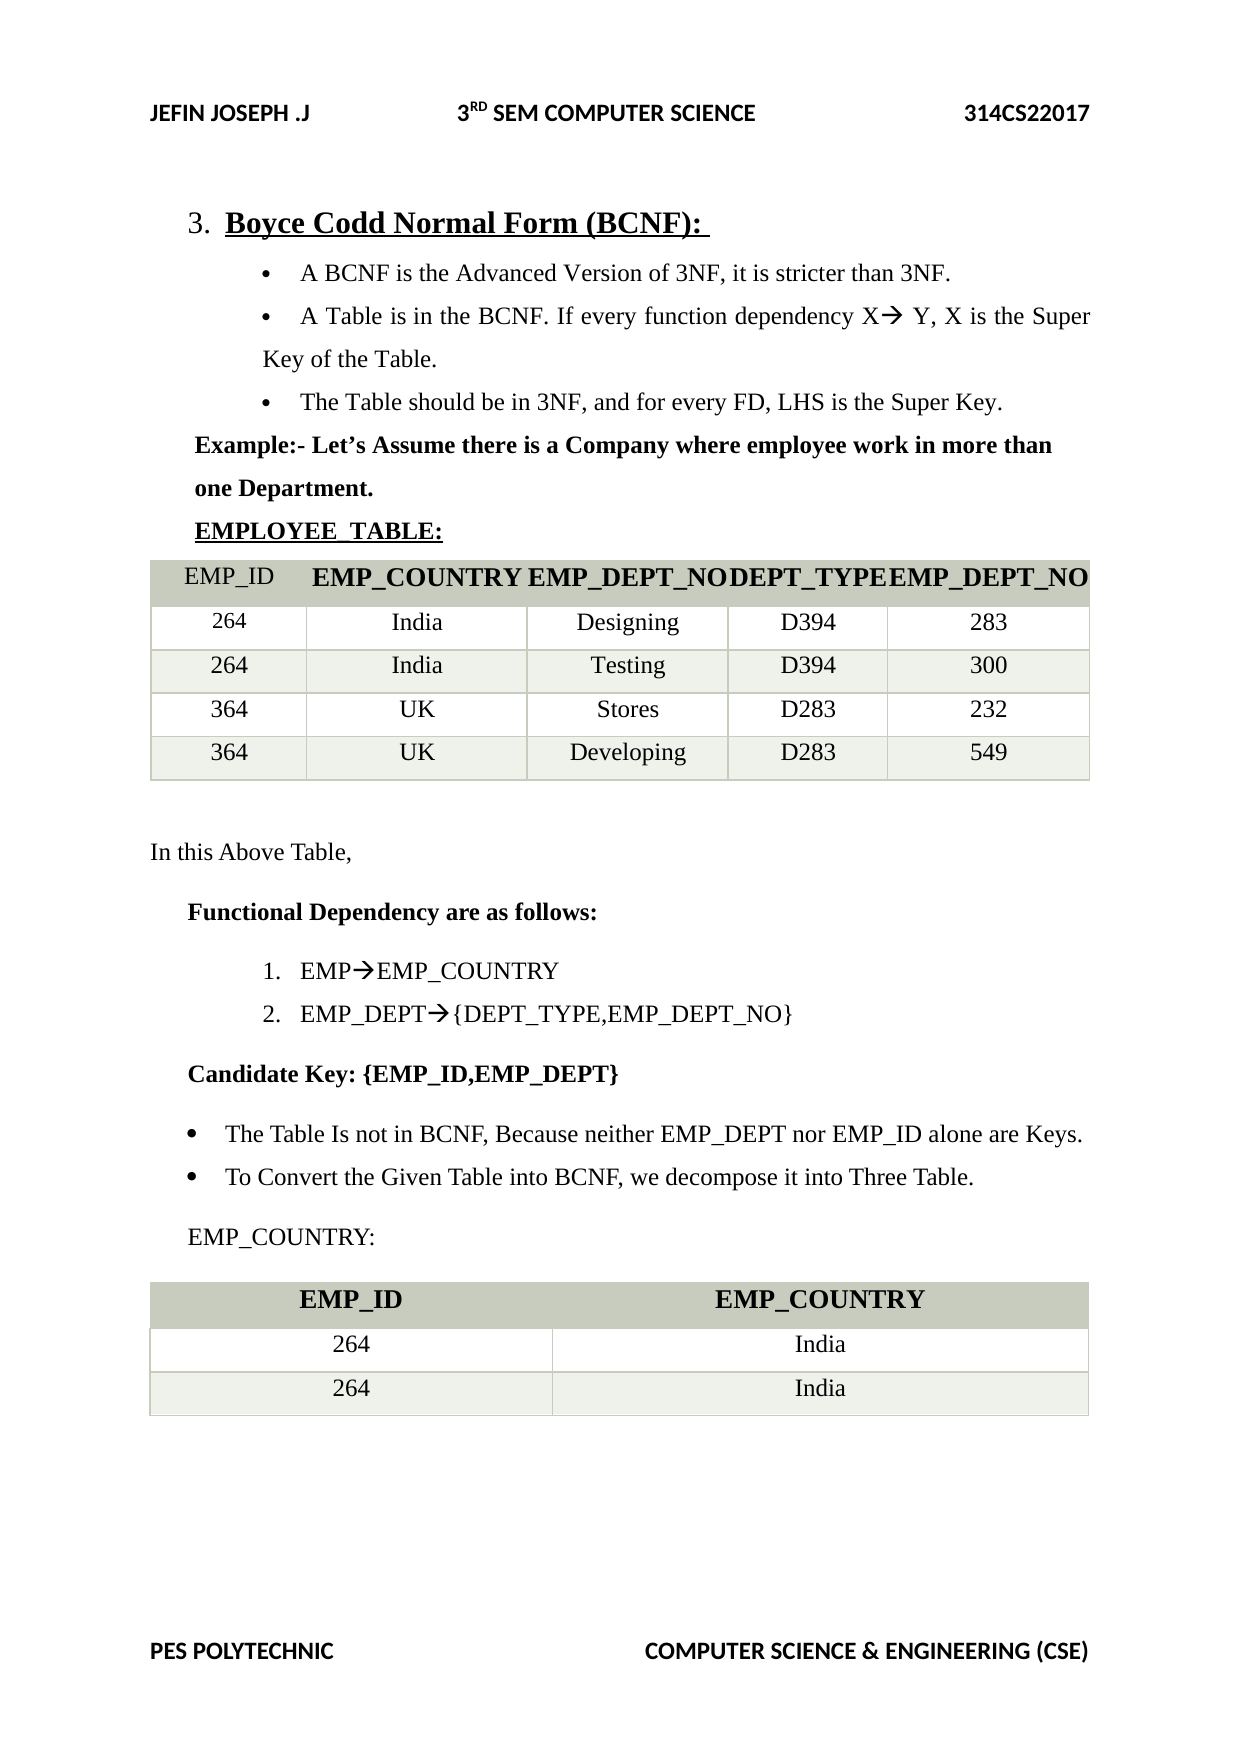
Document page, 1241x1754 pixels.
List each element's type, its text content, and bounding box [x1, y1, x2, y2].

table_header EMP_COUNTRY [553, 1283, 1088, 1328]
table_cell India [553, 1329, 1088, 1371]
table_cell 300 [888, 651, 1089, 692]
table_cell D394 [729, 651, 887, 692]
text EMP_COUNTRY: [187, 1222, 1090, 1251]
table_cell 264 [152, 651, 306, 692]
table_header EMP_DEPT_NO [888, 561, 1089, 605]
table_header EMP_ID [150, 1283, 552, 1328]
list EMP_DEPT{DEPT_TYPE,EMP_DEPT_NO} [262, 999, 1090, 1028]
table_cell 283 [888, 607, 1089, 649]
table_header EMP_ID [152, 561, 307, 605]
list EMPEMP_COUNTRY [262, 956, 1090, 985]
list The Table should be in 3NF, and for every FD, LHS is the Super Key. [262, 387, 1090, 416]
text EMPLOYEE_TABLE: [194, 516, 1090, 545]
table_cell Testing [528, 651, 727, 692]
table_cell UK [307, 737, 526, 779]
table_header EMP_DEPT_NO [527, 561, 727, 605]
table_header DEPT_TYPE [729, 561, 887, 605]
table_cell UK [307, 694, 526, 736]
table_cell Designing [528, 607, 727, 649]
table_cell 232 [888, 694, 1089, 736]
list A Table is in the BCNF. If every function dependency X Y, X is the Super Key of the Table. [262, 301, 1090, 373]
text In this Above Table, [150, 837, 1090, 866]
table_cell India [307, 651, 526, 692]
table_cell India [553, 1373, 1088, 1414]
list A BCNF is the Advanced Version of 3NF, it is stricter than 3NF. [262, 258, 1090, 286]
table_cell Stores [528, 694, 727, 736]
text Candidate Key: {EMP_ID,EMP_DEPT} [150, 1059, 1090, 1088]
table_cell Developing [528, 737, 727, 779]
text Functional Dependency are as follows: [150, 897, 1090, 925]
table_cell 364 [152, 737, 306, 779]
table_cell 549 [888, 737, 1089, 779]
table_cell India [307, 607, 526, 649]
table_cell D394 [729, 607, 887, 649]
list To Convert the Given Table into BCNF, we decompose it into Three Table. [187, 1162, 1090, 1191]
table_cell 364 [152, 694, 306, 736]
list The Table Is not in BCNF, Because neither EMP_DEPT nor EMP_ID alone are Keys. [187, 1119, 1090, 1148]
text Example:- Let’s Assume there is a Company where employee work in more than one Department. [194, 430, 1090, 502]
table_cell 264 [151, 1329, 552, 1371]
list Boyce Codd Normal Form (BCNF): [187, 204, 1090, 240]
table_cell 264 [152, 607, 306, 649]
table_header EMP_COUNTRY [307, 561, 527, 605]
table_cell D283 [729, 737, 887, 779]
table_cell 264 [151, 1373, 552, 1414]
table_cell D283 [729, 694, 887, 736]
